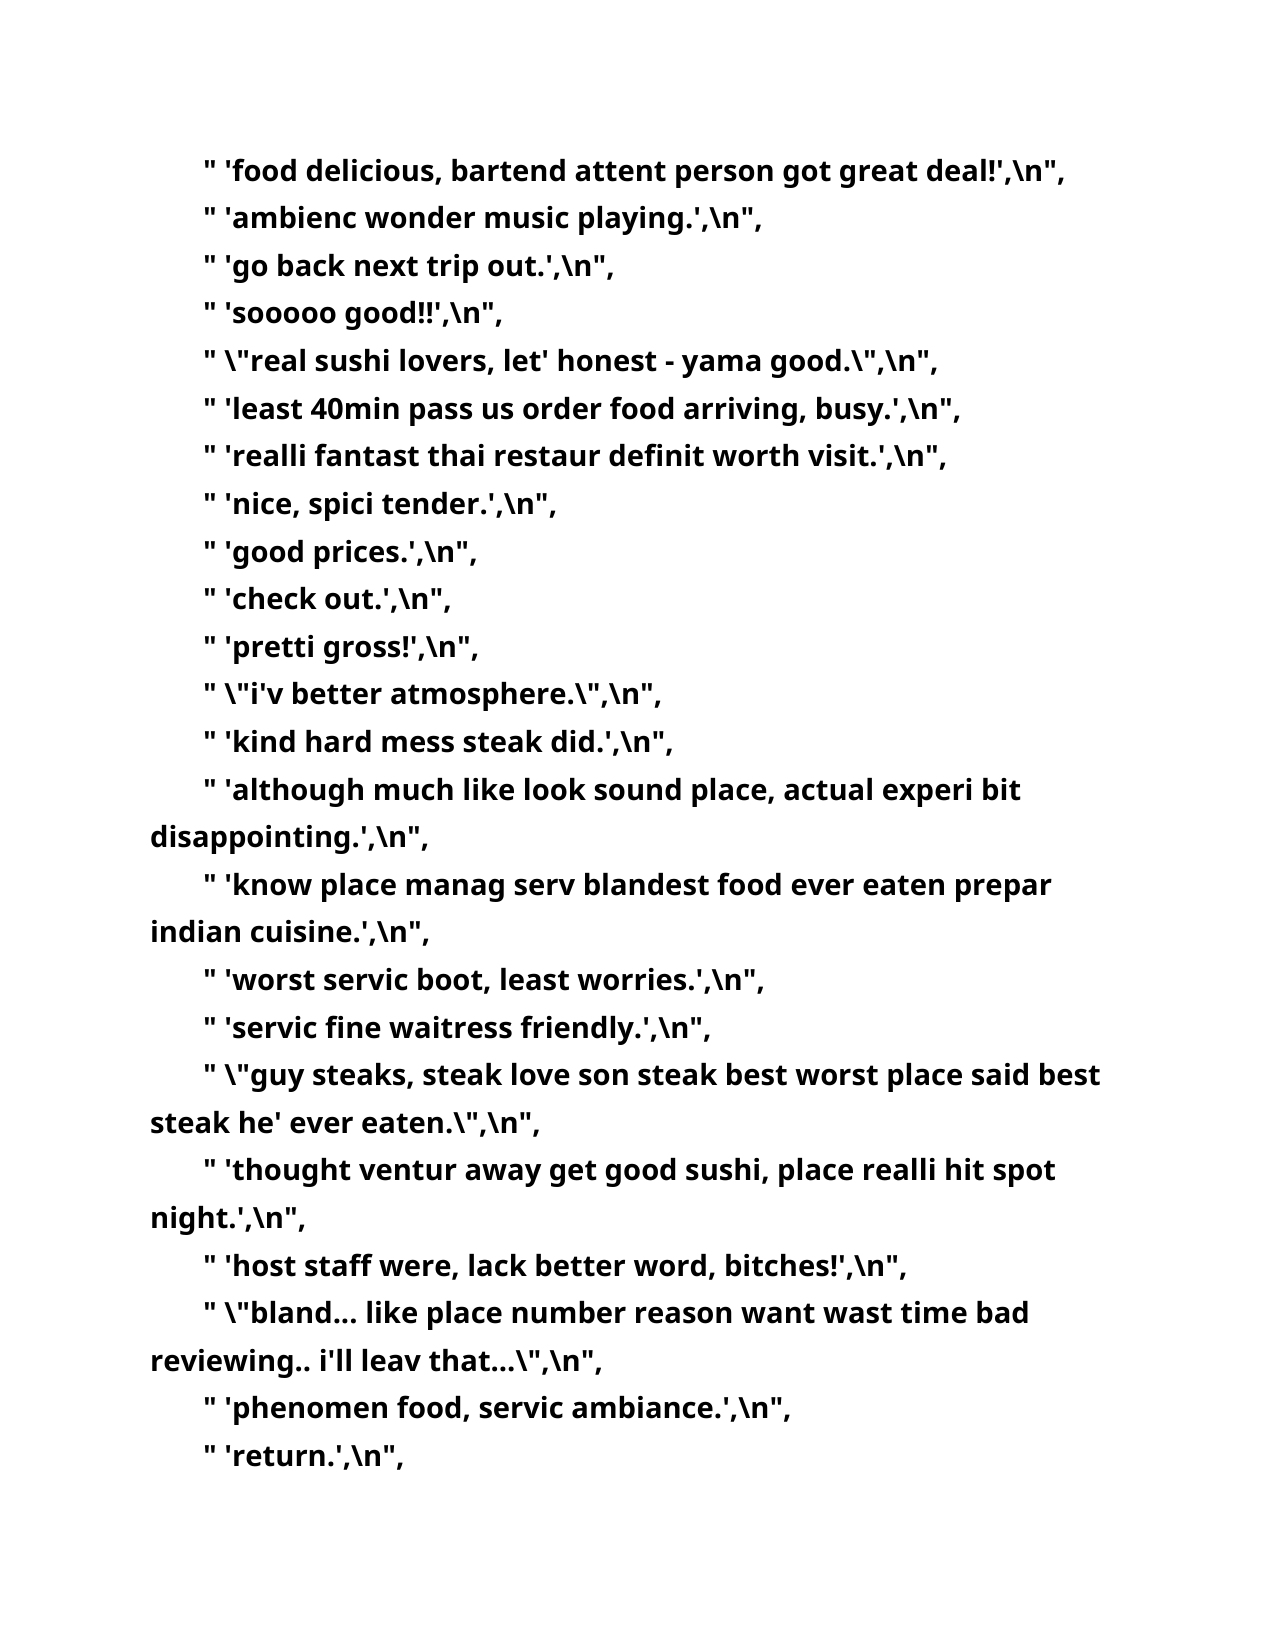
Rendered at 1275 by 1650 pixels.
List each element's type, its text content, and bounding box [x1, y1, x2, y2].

text " 'least 40min pass us order food arriving, busy.',\n", [150, 388, 1125, 428]
text " 'kind hard mess steak did.',\n", [150, 721, 1125, 761]
text " \"i'v better atmosphere.\",\n", [150, 674, 1125, 713]
text " 'ambienc wonder music playing.',\n", [150, 198, 1125, 237]
text " 'return.',\n", [150, 1435, 1125, 1475]
text " 'thought ventur away get good sushi, place realli hit spot night.',\n", [150, 1150, 1125, 1237]
text " 'check out.',\n", [150, 578, 1125, 618]
text " 'know place manag serv blandest food ever eaten prepar indian cuisine.',\n", [150, 864, 1125, 951]
text " \"guy steaks, steak love son steak best worst place said best steak he' ever eaten.\",\n", [150, 1054, 1125, 1142]
text " \"real sushi lovers, let' honest - yama good.\",\n", [150, 340, 1125, 380]
text " 'sooooo good!!',\n", [150, 293, 1125, 332]
text " 'good prices.',\n", [150, 531, 1125, 571]
text " 'go back next trip out.',\n", [150, 245, 1125, 285]
text " 'servic fine waitress friendly.',\n", [150, 1007, 1125, 1047]
text " 'pretti gross!',\n", [150, 626, 1125, 666]
text " 'realli fantast thai restaur definit worth visit.',\n", [150, 436, 1125, 475]
text " 'food delicious, bartend attent person got great deal!',\n", [150, 150, 1125, 190]
text " 'host staff were, lack better word, bitches!',\n", [150, 1245, 1125, 1284]
text " 'worst servic boot, least worries.',\n", [150, 959, 1125, 999]
text " 'phenomen food, servic ambiance.',\n", [150, 1388, 1125, 1427]
text " 'nice, spici tender.',\n", [150, 483, 1125, 523]
text " \"bland... like place number reason want wast time bad reviewing.. i'll leav that...\",\n", [150, 1292, 1125, 1380]
text " 'although much like look sound place, actual experi bit disappointing.',\n", [150, 769, 1125, 856]
